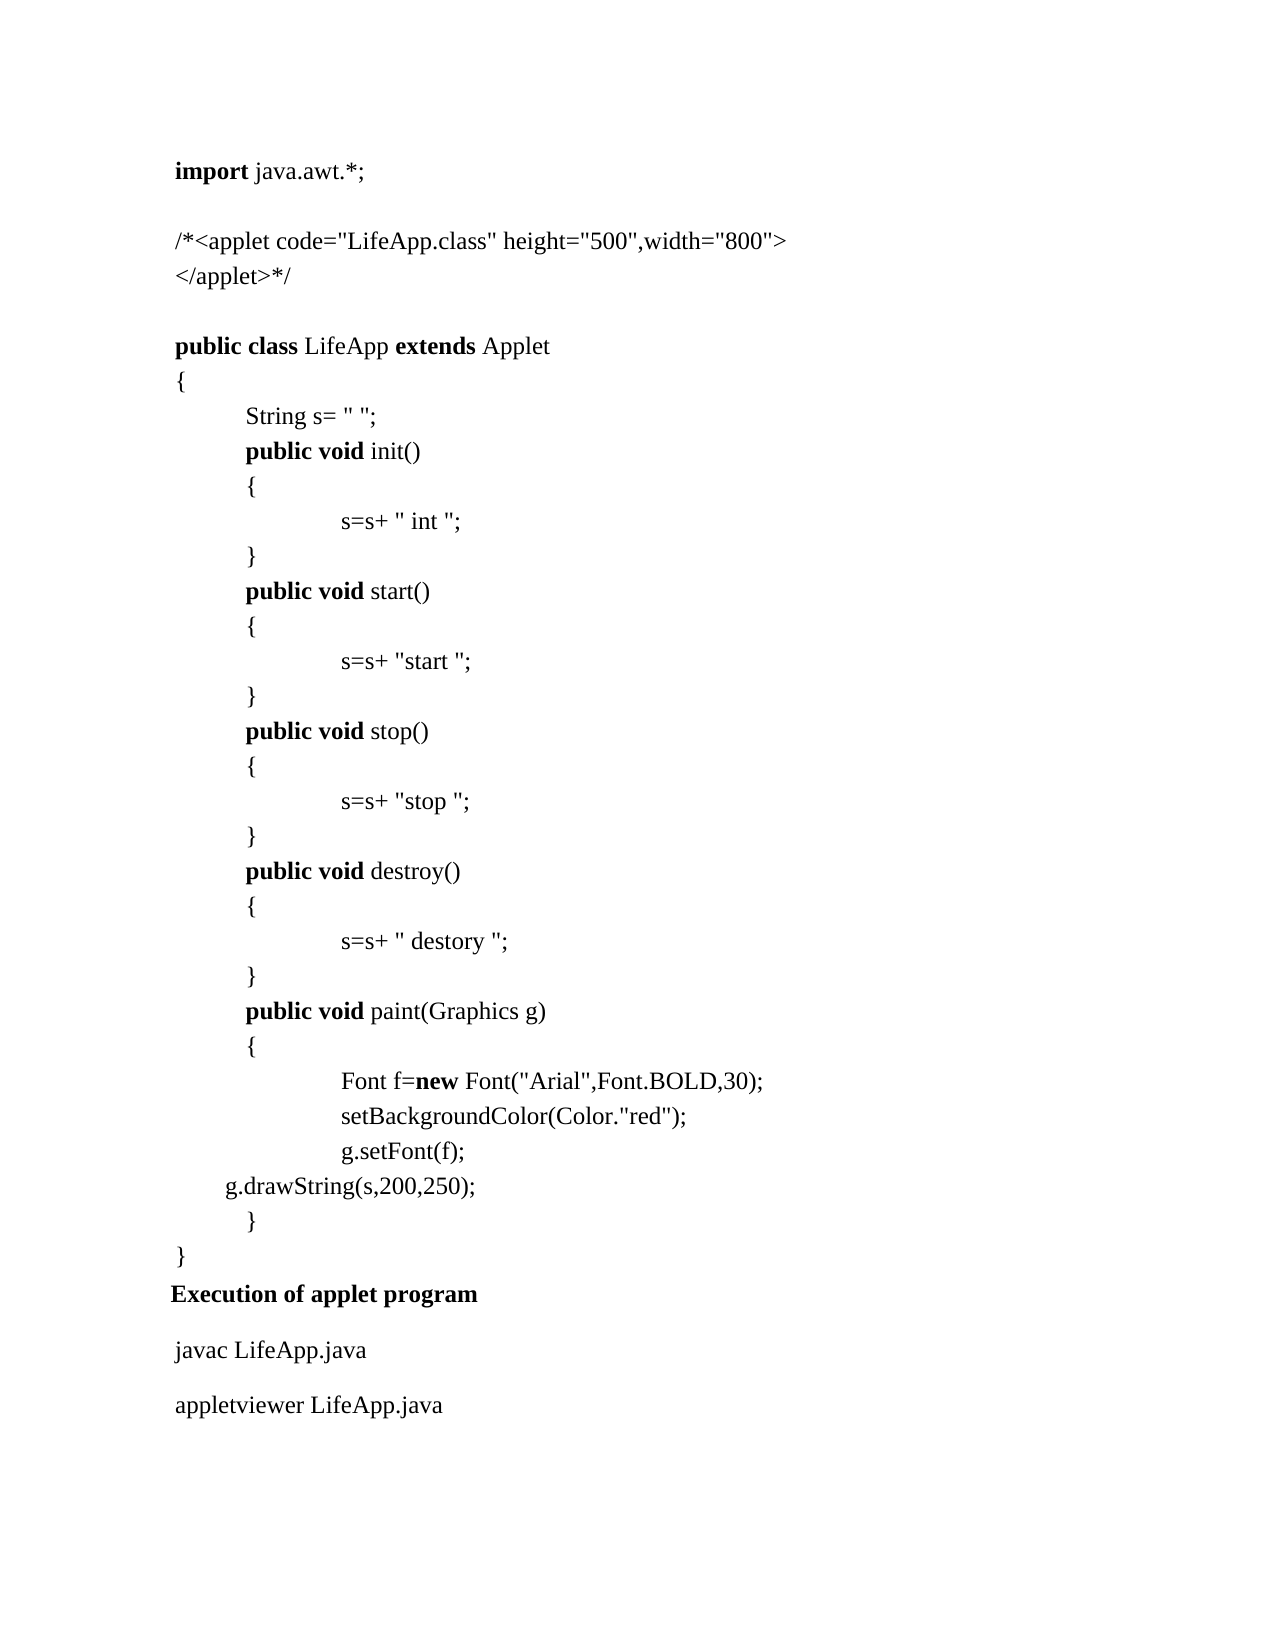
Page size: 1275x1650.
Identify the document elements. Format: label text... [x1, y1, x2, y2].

text appletviewer LifeApp.java [175, 1379, 1100, 1419]
text { [175, 360, 1100, 395]
text public void destroy() [175, 850, 1100, 885]
text s=s+ "start "; [175, 640, 1100, 675]
text g.drawString(s,200,250); [175, 1165, 1100, 1200]
text } [175, 815, 1100, 850]
text s=s+ " destory "; [175, 920, 1100, 955]
text String s= " "; [175, 395, 1100, 430]
text s=s+ " int "; [175, 500, 1100, 535]
text } [175, 535, 1100, 570]
text javac LifeApp.java [175, 1324, 1100, 1364]
text setBackgroundColor(Color."red"); [175, 1095, 1100, 1130]
text { [175, 1025, 1100, 1060]
text public void init() [175, 430, 1100, 465]
text public void paint(Graphics g) [175, 990, 1100, 1025]
text } [175, 1235, 1100, 1270]
text } [175, 675, 1100, 710]
text Font f=new Font("Arial",Font.BOLD,30); [175, 1060, 1100, 1095]
text { [175, 605, 1100, 640]
text Execution of applet program [170, 1279, 1106, 1308]
text } [175, 955, 1100, 990]
text </applet>*/ [175, 255, 1100, 290]
text } [175, 1200, 1100, 1235]
text { [175, 885, 1100, 920]
text { [175, 465, 1100, 500]
text public class LifeApp extends Applet [175, 325, 1100, 360]
text { [175, 745, 1100, 780]
text public void stop() [175, 710, 1100, 745]
text s=s+ "stop "; [175, 780, 1100, 815]
text public void start() [175, 570, 1100, 605]
text import java.awt.*; [175, 150, 1100, 185]
text g.setFont(f); [175, 1130, 1100, 1165]
text /*<applet code="LifeApp.class" height="500",width="800"> [175, 220, 1100, 255]
